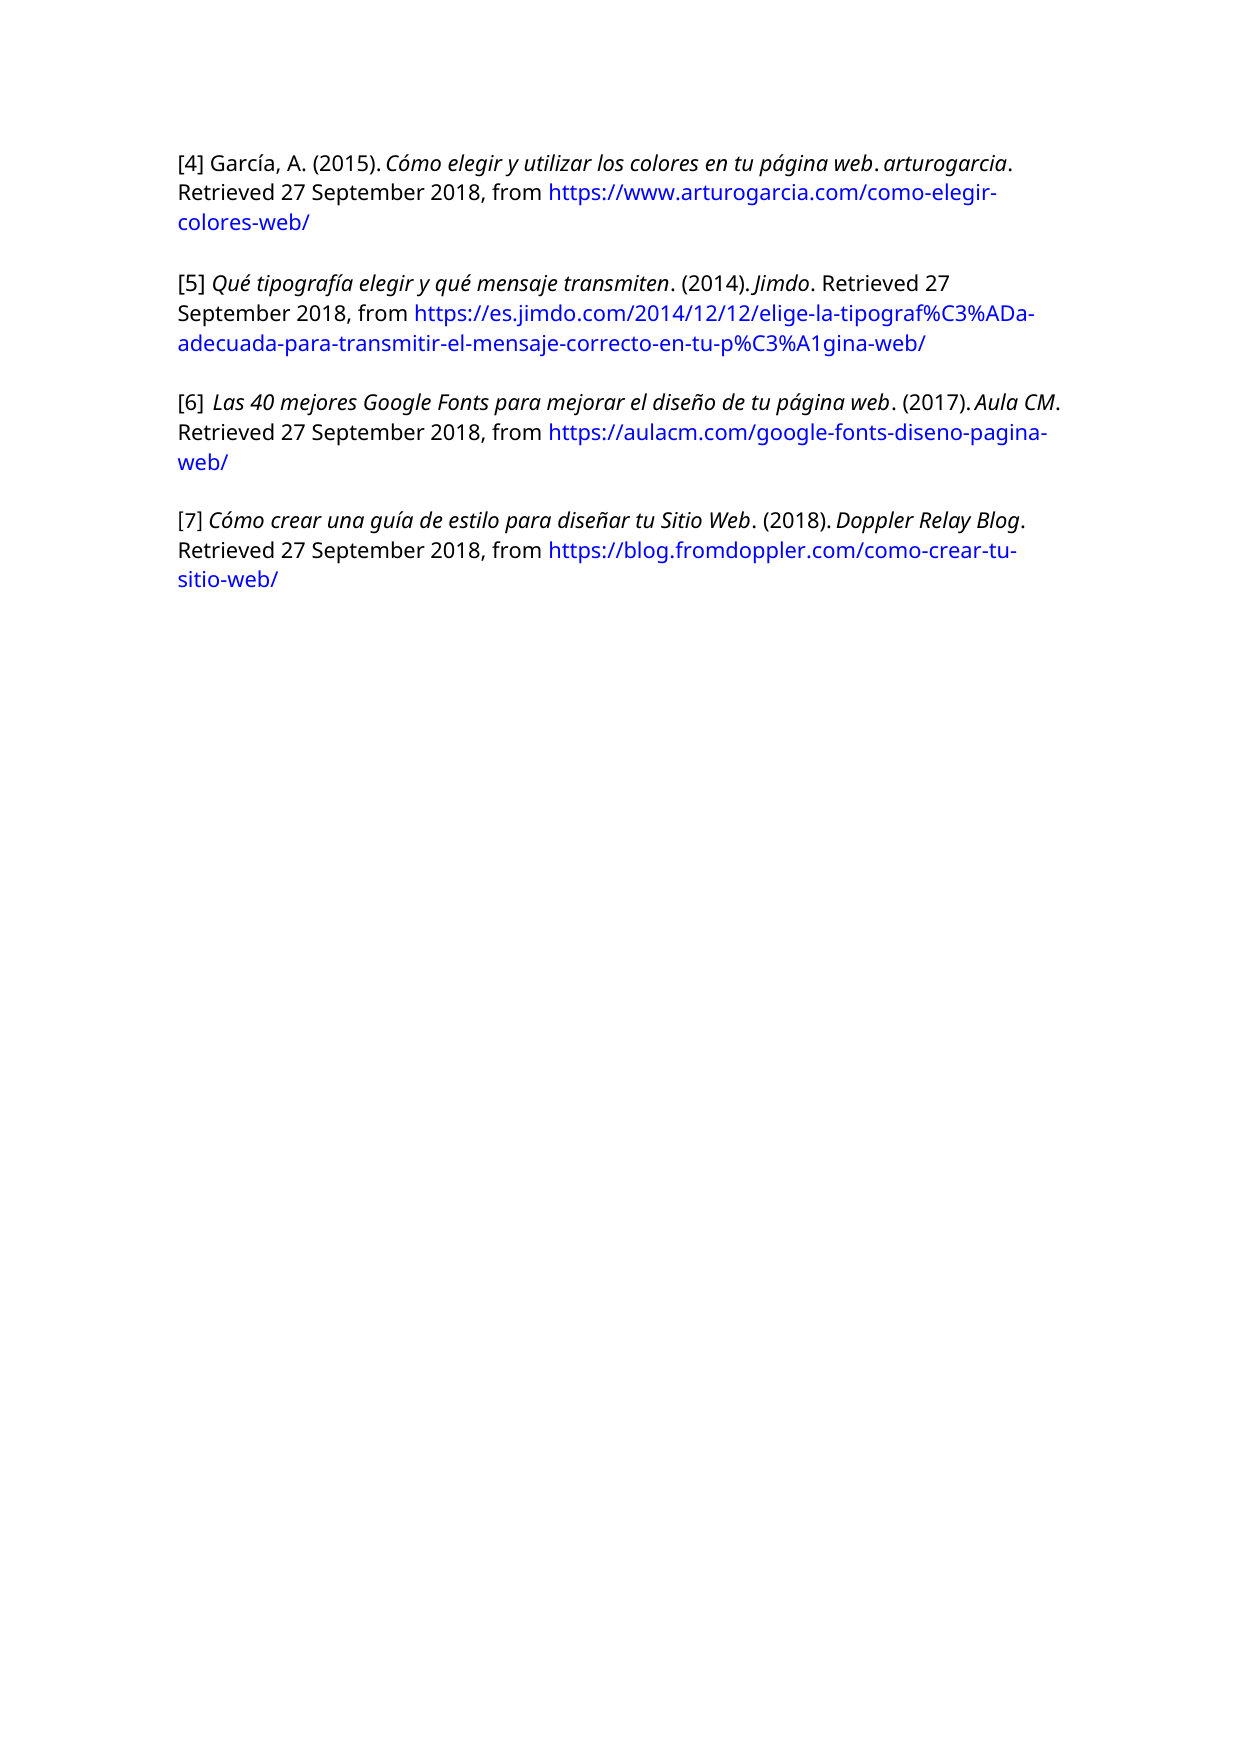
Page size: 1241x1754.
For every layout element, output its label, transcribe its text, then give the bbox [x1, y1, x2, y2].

text [6] Las 40 mejores Google Fonts para mejorar el diseño de tu página web. (2017). Aula CM. Retrieved 27 September 2018, from https://aulacm.com/google-fonts-diseno-pagina-web/ [177, 387, 1063, 477]
text [7] Cómo crear una guía de estilo para diseñar tu Sitio Web. (2018). Doppler Relay Blog. Retrieved 27 September 2018, from https://blog.fromdoppler.com/como-crear-tu-sitio-web/ [177, 505, 1063, 594]
text [5] Qué tipografía elegir y qué mensaje transmiten. (2014). Jimdo. Retrieved 27 September 2018, from https://es.jimdo.com/2014/12/12/elige-la-tipograf%C3%ADa-adecuada-para-transmitir-el-mensaje-correcto-en-tu-p%C3%A1gina-web/ [177, 267, 1063, 358]
text [4] García, A. (2015). Cómo elegir y utilizar los colores en tu página web. arturogarcia. Retrieved 27 September 2018, from https://www.arturogarcia.com/como-elegir-colores-web/ [177, 148, 1063, 237]
